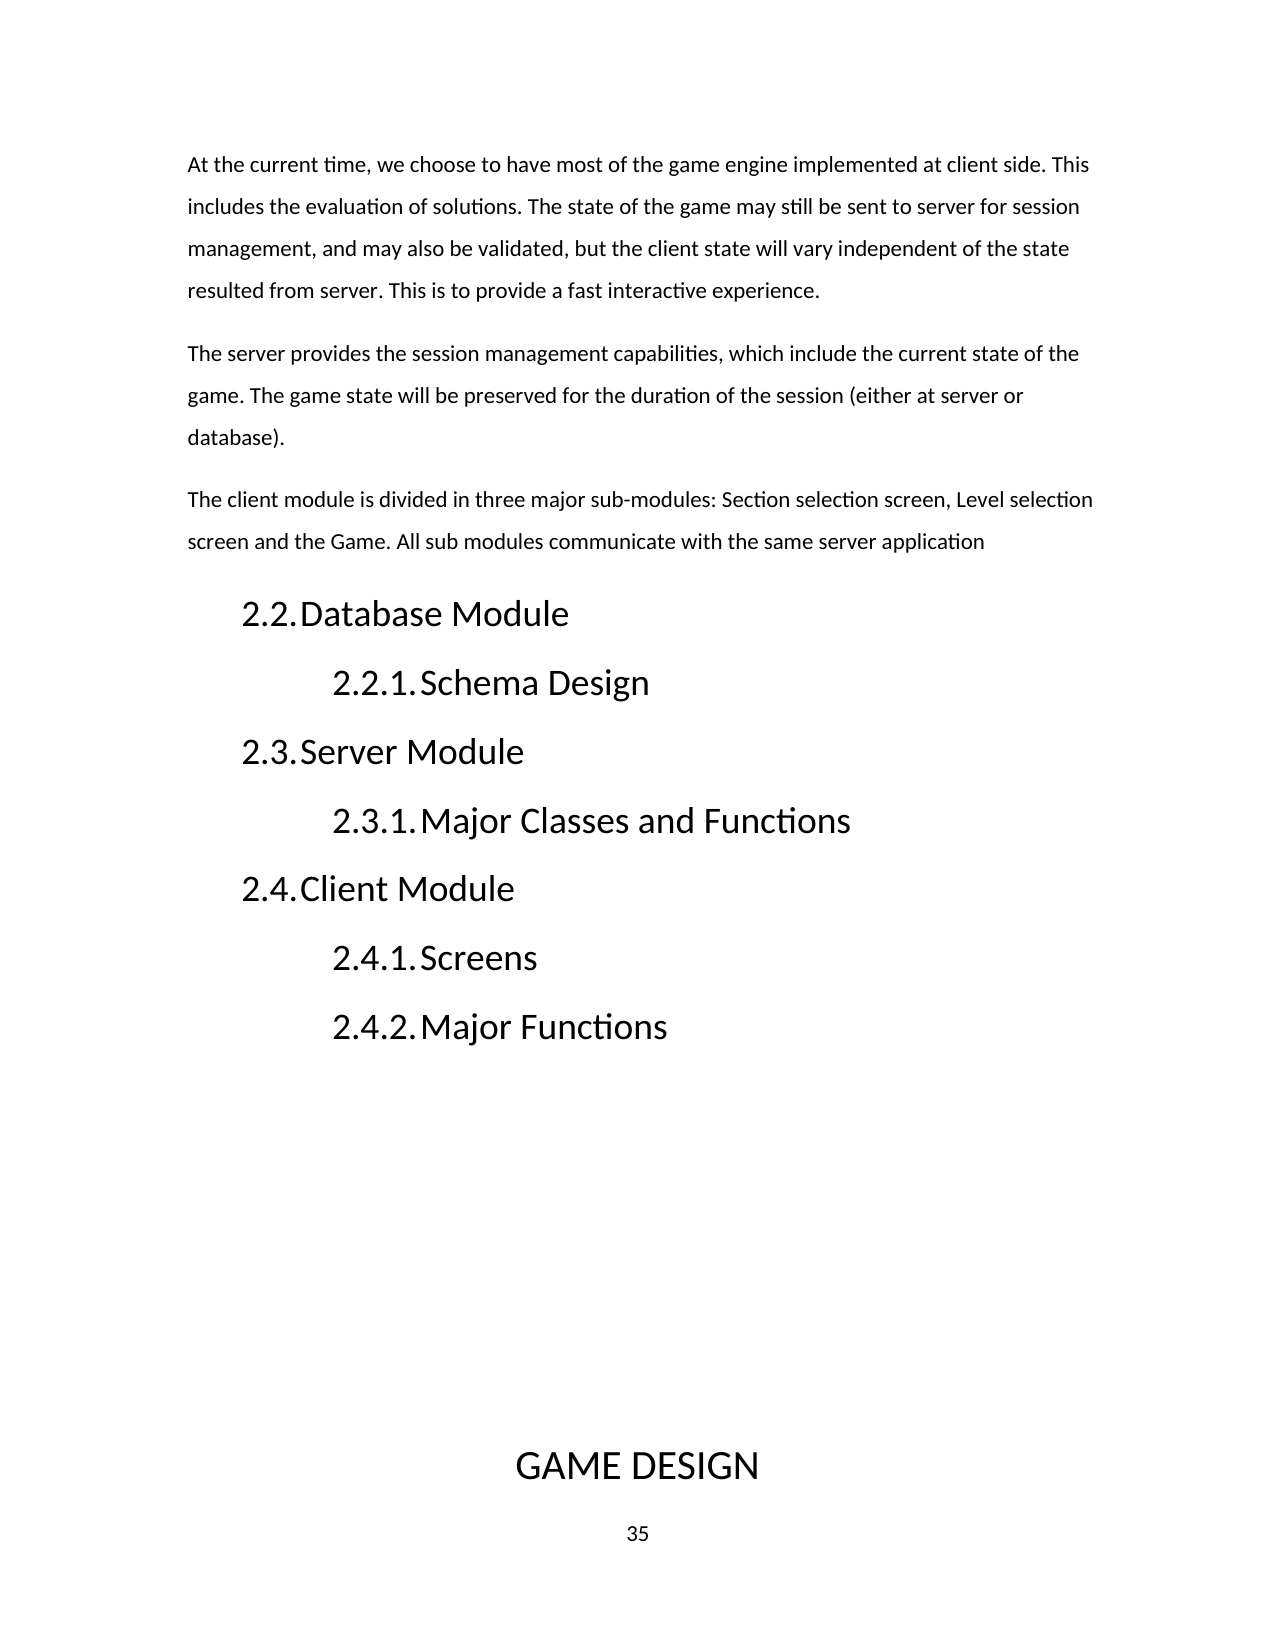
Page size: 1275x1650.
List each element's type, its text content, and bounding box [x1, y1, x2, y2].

text At the current time, we choose to have most of the game engine implemented at client side. This includes the evaluation of solutions. The state of the game may still be sent to server for session management, and may also be validated, but the client state will vary independent of the state resulted from server. This is to provide a fast interactive experience. [187, 150, 1125, 304]
list Major Classes and Functions [332, 797, 1125, 842]
text The client module is divided in three major sub-modules: Section selection screen, Level selection screen and the Game. All sub modules communicate with the same server application [187, 486, 1125, 556]
list Client Module [241, 865, 1125, 911]
list Schema Design [332, 659, 1125, 705]
list Server Module [241, 728, 1125, 774]
list Major Functions [332, 1003, 1125, 1049]
list Screens [332, 934, 1125, 980]
list Database Module [241, 590, 1125, 636]
text The server provides the session management capabilities, which include the current state of the game. The game state will be preserved for the duration of the session (either at server or database). [187, 339, 1125, 451]
text GAME DESIGN [150, 1439, 1125, 1490]
